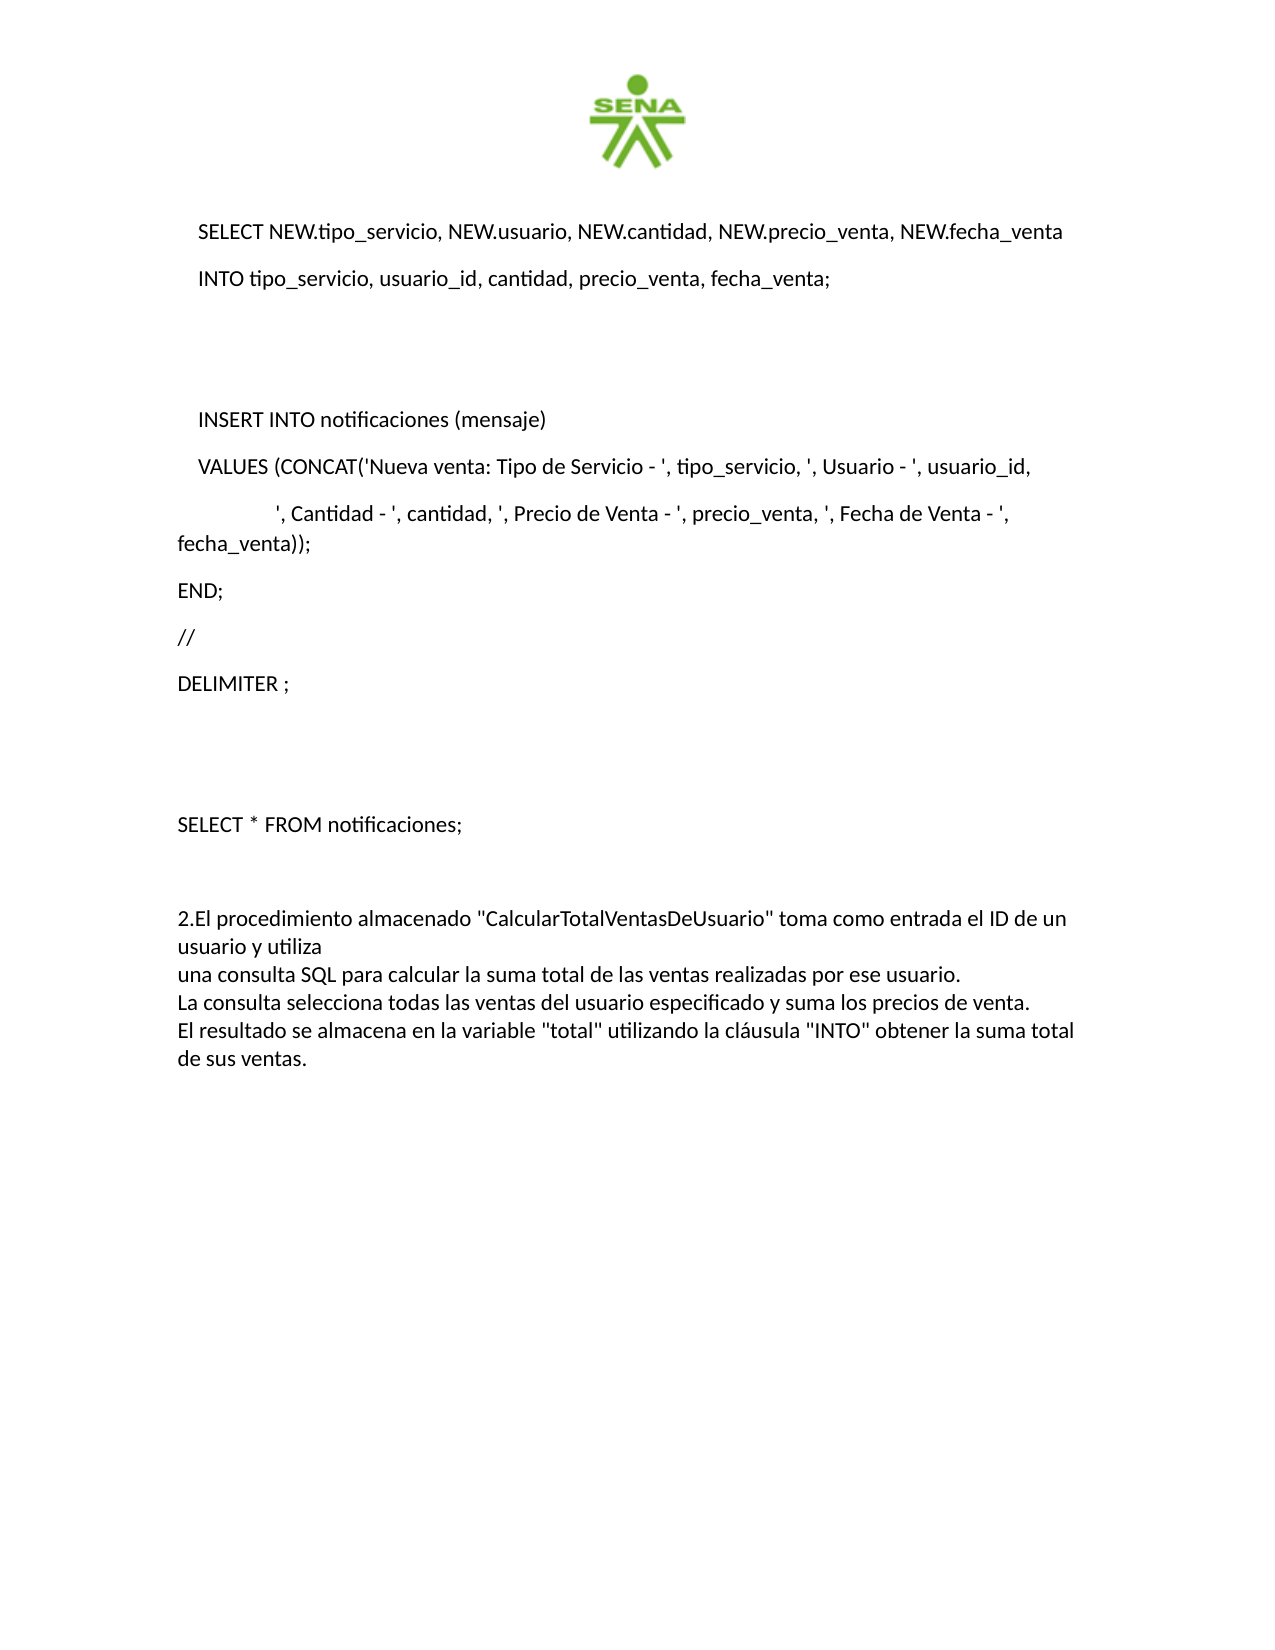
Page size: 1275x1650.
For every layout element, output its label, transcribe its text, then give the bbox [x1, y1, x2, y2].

picture [589, 73, 686, 171]
text 2.El procedimiento almacenado "CalcularTotalVentasDeUsuario" toma como entrada el ID de un usuario y utiliza [177, 904, 1098, 960]
text // [177, 623, 1098, 651]
text ', Cantidad - ', cantidad, ', Precio de Venta - ', precio_venta, ', Fecha de Venta - ', fecha_venta)); [177, 499, 1098, 557]
text END; [177, 576, 1098, 604]
text SELECT * FROM notificaciones; [177, 810, 1098, 838]
text DELIMITER ; [177, 669, 1098, 698]
text INTO tipo_servicio, usuario_id, cantidad, precio_venta, fecha_venta; [177, 264, 1098, 292]
text SELECT NEW.tipo_servicio, NEW.usuario, NEW.cantidad, NEW.precio_venta, NEW.fecha_venta [177, 217, 1098, 246]
text VALUES (CONCAT('Nueva venta: Tipo de Servicio - ', tipo_servicio, ', Usuario - ', usuario_id, [177, 452, 1098, 480]
text una consulta SQL para calcular la suma total de las ventas realizadas por ese usuario. [177, 960, 1098, 988]
text INSERT INTO notificaciones (mensaje) [177, 405, 1098, 433]
text El resultado se almacena en la variable "total" utilizando la cláusula "INTO" obtener la suma total de sus ventas. [177, 1016, 1098, 1072]
text La consulta selecciona todas las ventas del usuario especificado y suma los precios de venta. [177, 988, 1098, 1016]
